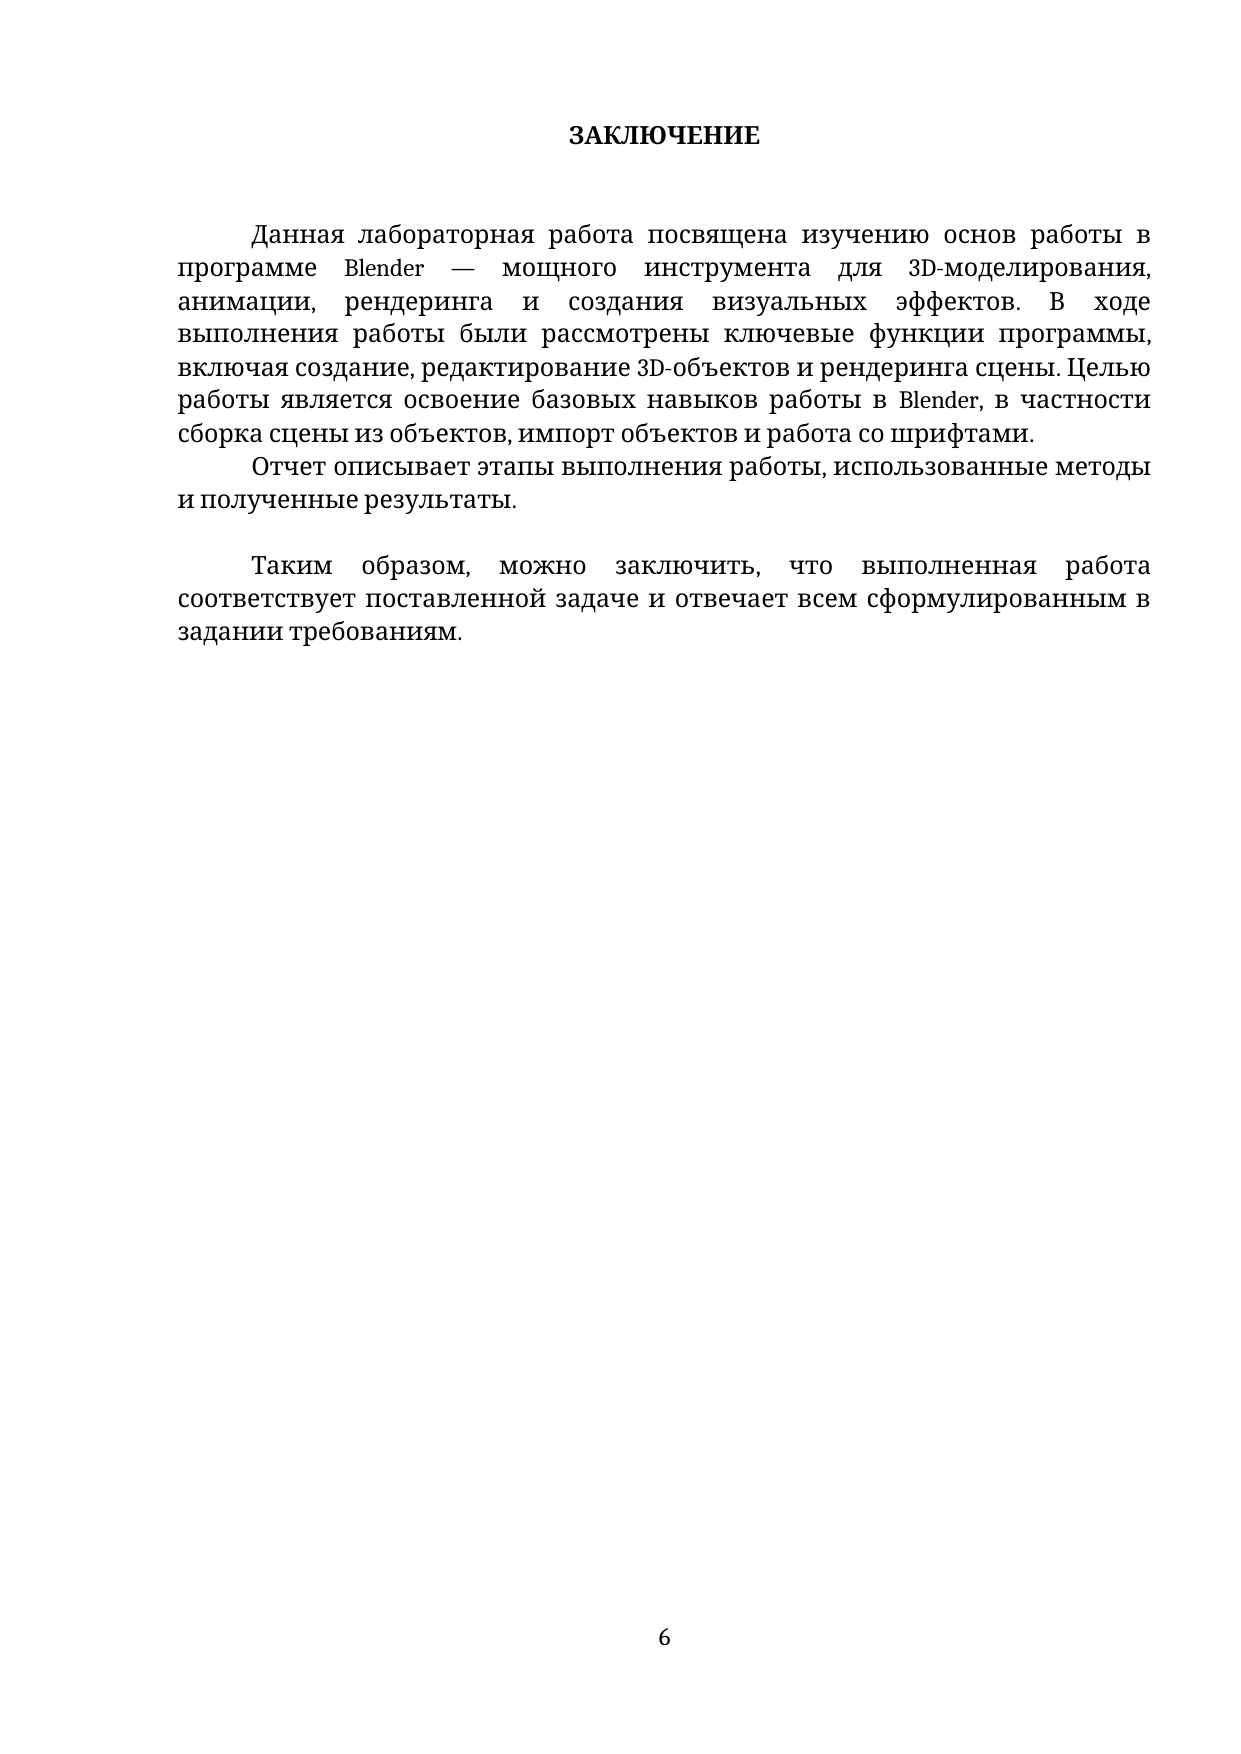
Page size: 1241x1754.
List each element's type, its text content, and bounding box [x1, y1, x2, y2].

text Данная лабораторная работа посвящена изучению основ работы в программе Blender — мощного инструмента для 3D-моделирования, анимации, рендеринга и создания визуальных эффектов. В ходе выполнения работы были рассмотрены ключевые функции программы, включая создание, редактирование 3D-объектов и рендеринга сцены. Целью работы является освоение базовых навыков работы в Blender, в частности сборка сцены из объектов, импорт объектов и работа со шрифтами. [177, 221, 1152, 448]
list ЗАКЛЮЧЕНИЕ [177, 122, 1152, 151]
text Таким образом, можно заключить, что выполненная работа соответствует поставленной задаче и отвечает всем сформулированным в задании требованиям. [177, 552, 1152, 646]
text Отчет описывает этапы выполнения работы, использованные методы и полученные результаты. [177, 452, 1152, 514]
